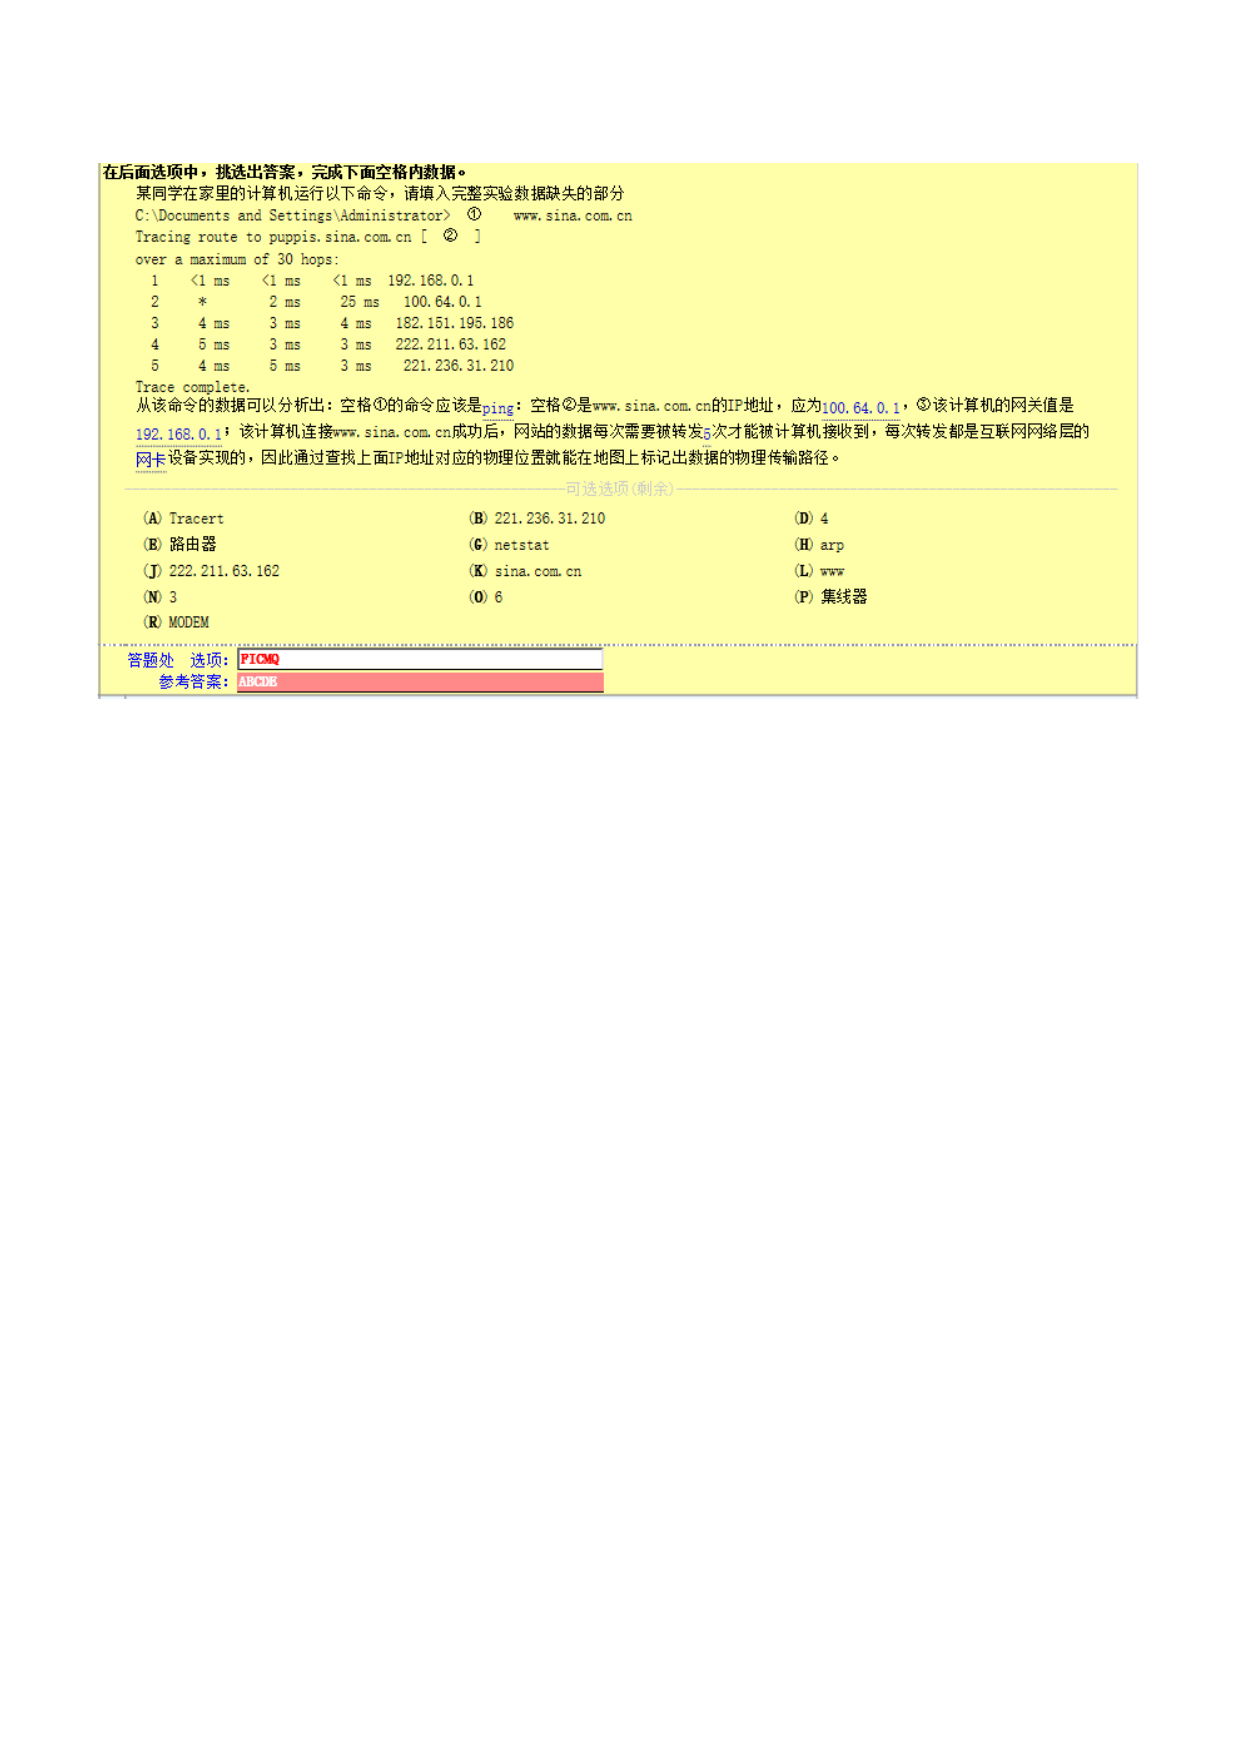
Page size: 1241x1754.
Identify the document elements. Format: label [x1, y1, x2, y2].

picture [97, 163, 1140, 699]
table_cell [96, 162, 1144, 766]
